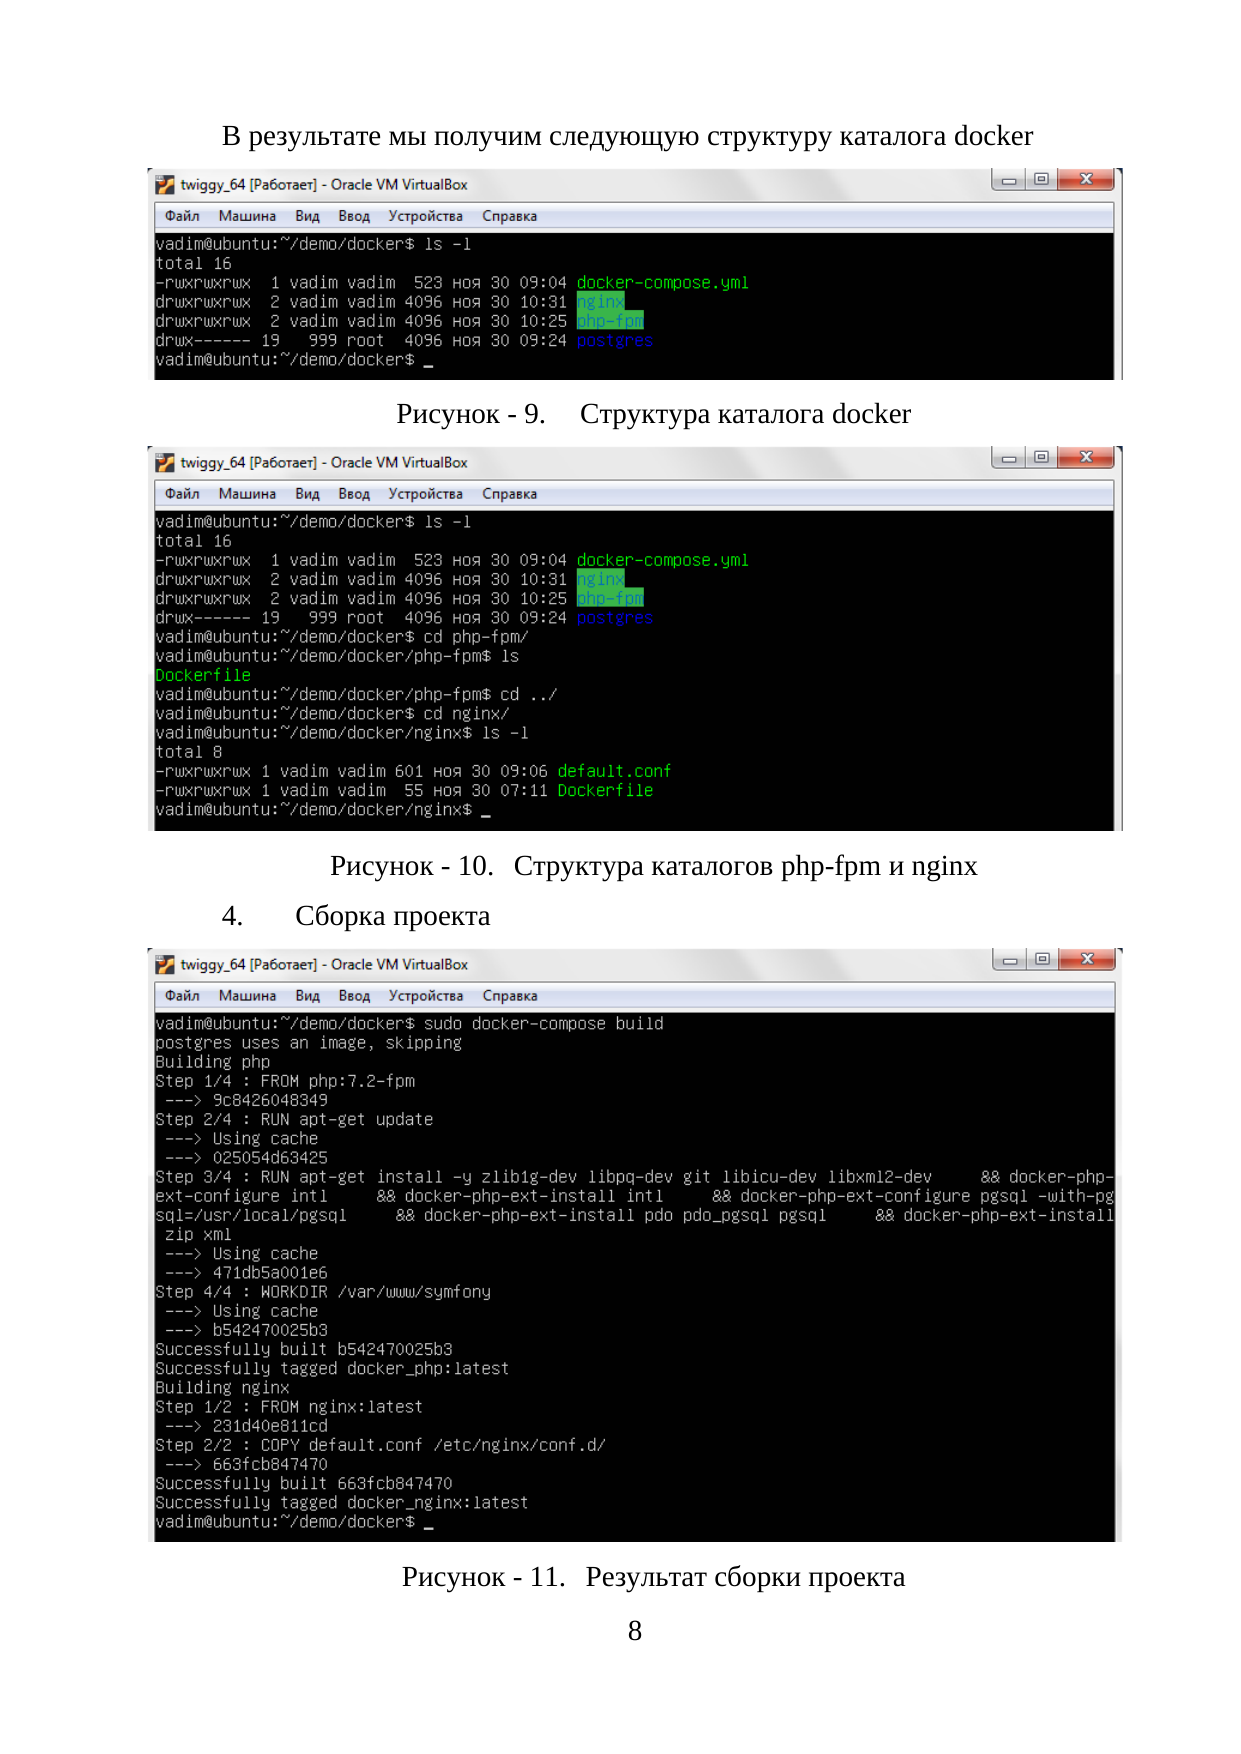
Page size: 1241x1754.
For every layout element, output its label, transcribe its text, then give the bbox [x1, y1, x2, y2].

text Структура каталогов php-fpm и nginx [185, 848, 1122, 881]
picture [147, 168, 1123, 380]
picture [147, 446, 1123, 831]
text Структура каталога docker [185, 396, 1122, 430]
text Результат сборки проекта [185, 1559, 1122, 1592]
list В результате мы получим следующую структуру каталога docker [148, 118, 1093, 152]
list Сборка проекта [148, 898, 1093, 931]
picture [147, 948, 1123, 1542]
